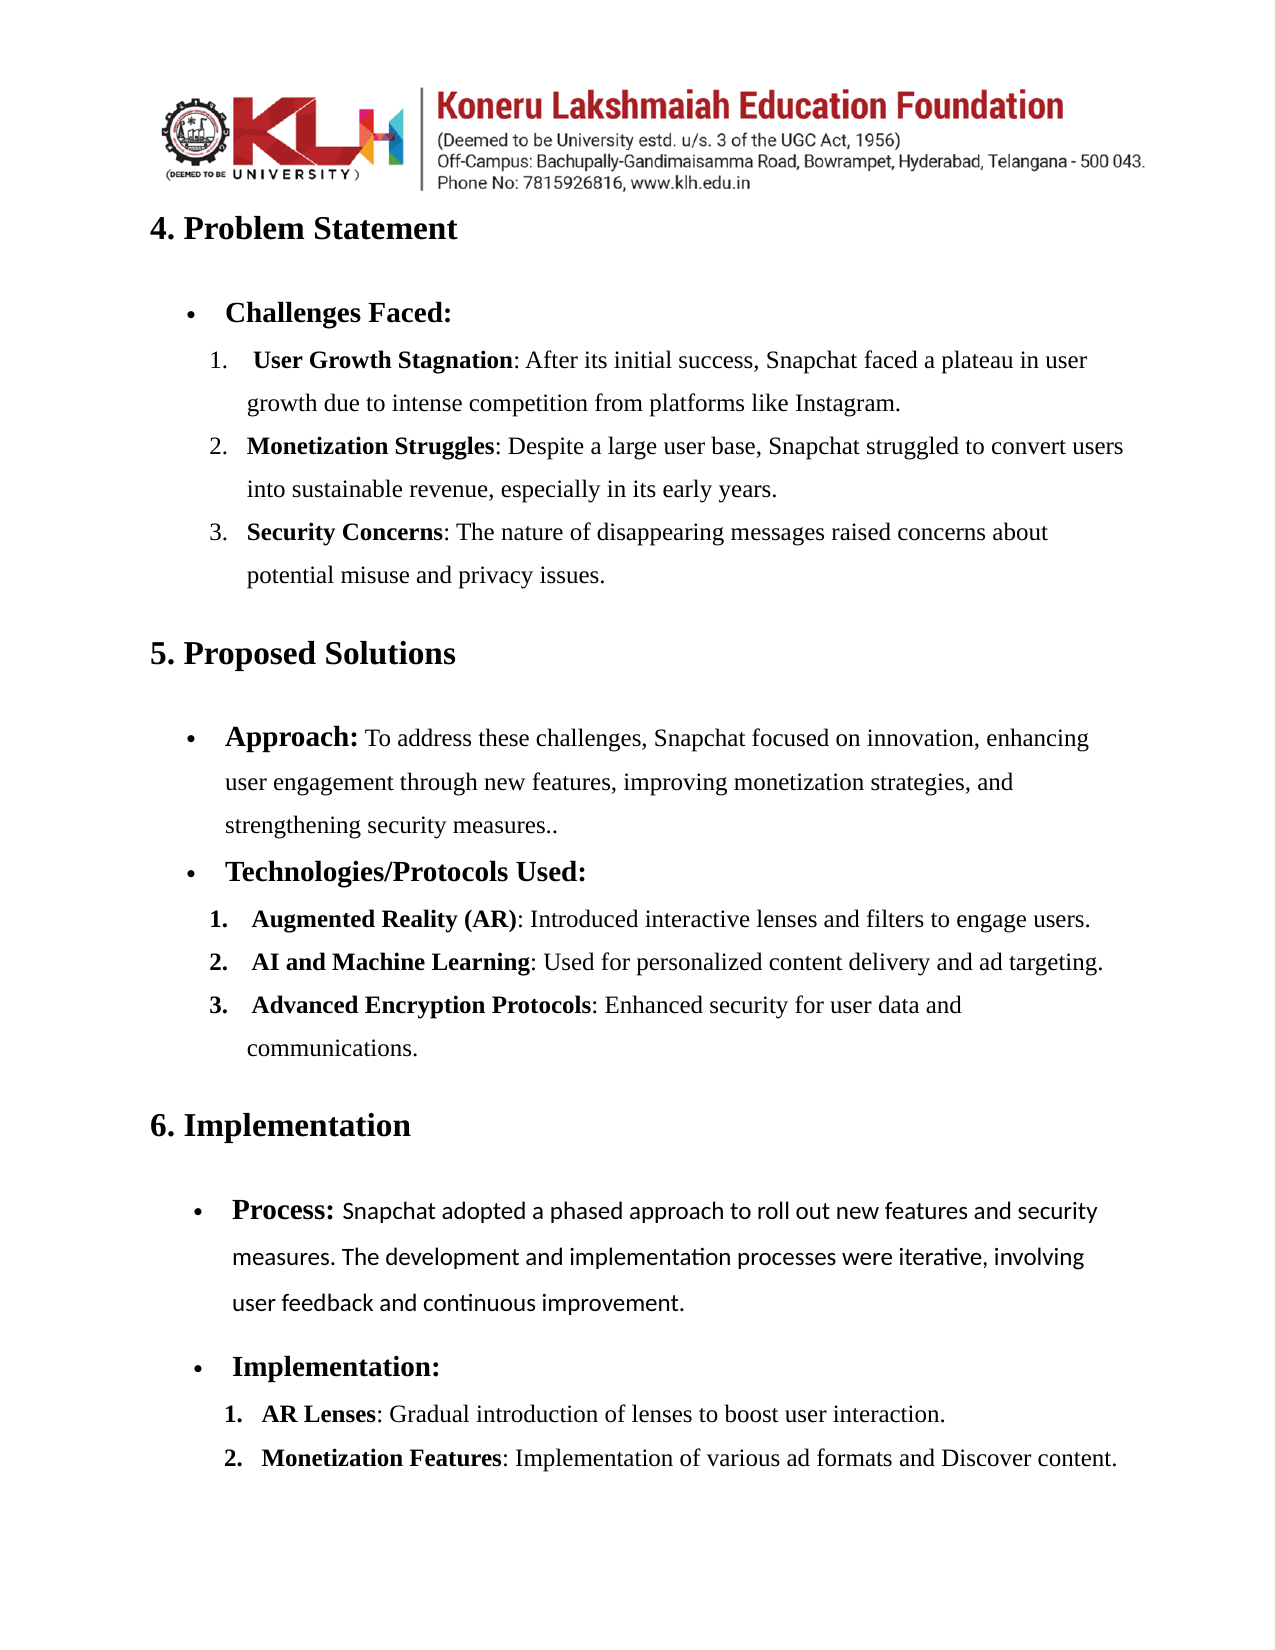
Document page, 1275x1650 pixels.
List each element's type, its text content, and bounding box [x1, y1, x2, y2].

list Advanced Encryption Protocols: Enhanced security for user data and communications. [209, 990, 1125, 1062]
list Augmented Reality (AR): Introduced interactive lenses and filters to engage users. [209, 904, 1125, 933]
list Technologies/Protocols Used: [187, 854, 1125, 887]
text 5. Proposed Solutions [150, 633, 1125, 671]
list Monetization Features: Implementation of various ad formats and Discover content. [224, 1443, 1125, 1471]
list Implementation: [194, 1349, 1125, 1383]
list Challenges Faced: [187, 295, 1125, 328]
list Security Concerns: The nature of disappearing messages raised concerns about potential misuse and privacy issues. [209, 517, 1125, 589]
list AI and Machine Learning: Used for personalized content delivery and ad targeting. [209, 947, 1125, 976]
list User Growth Stagnation: After its initial success, Snapchat faced a plateau in user growth due to intense competition from platforms like Instagram. [209, 345, 1125, 417]
text 4. Problem Statement [150, 208, 1125, 246]
picture [150, 75, 1169, 208]
list Process: Snapchat adopted a phased approach to roll out new features and security measures. The development and implementation processes were iterative, involving user feedback and continuous improvement. [194, 1192, 1125, 1317]
list Monetization Struggles: Despite a large user base, Snapchat struggled to convert users into sustainable revenue, especially in its early years. [209, 431, 1125, 503]
text 6. Implementation [150, 1106, 1125, 1144]
list AR Lenses: Gradual introduction of lenses to boost user interaction. [224, 1399, 1125, 1428]
list Approach: To address these challenges, Snapchat focused on innovation, enhancing user engagement through new features, improving monetization strategies, and strengthening security measures.. [187, 719, 1125, 839]
